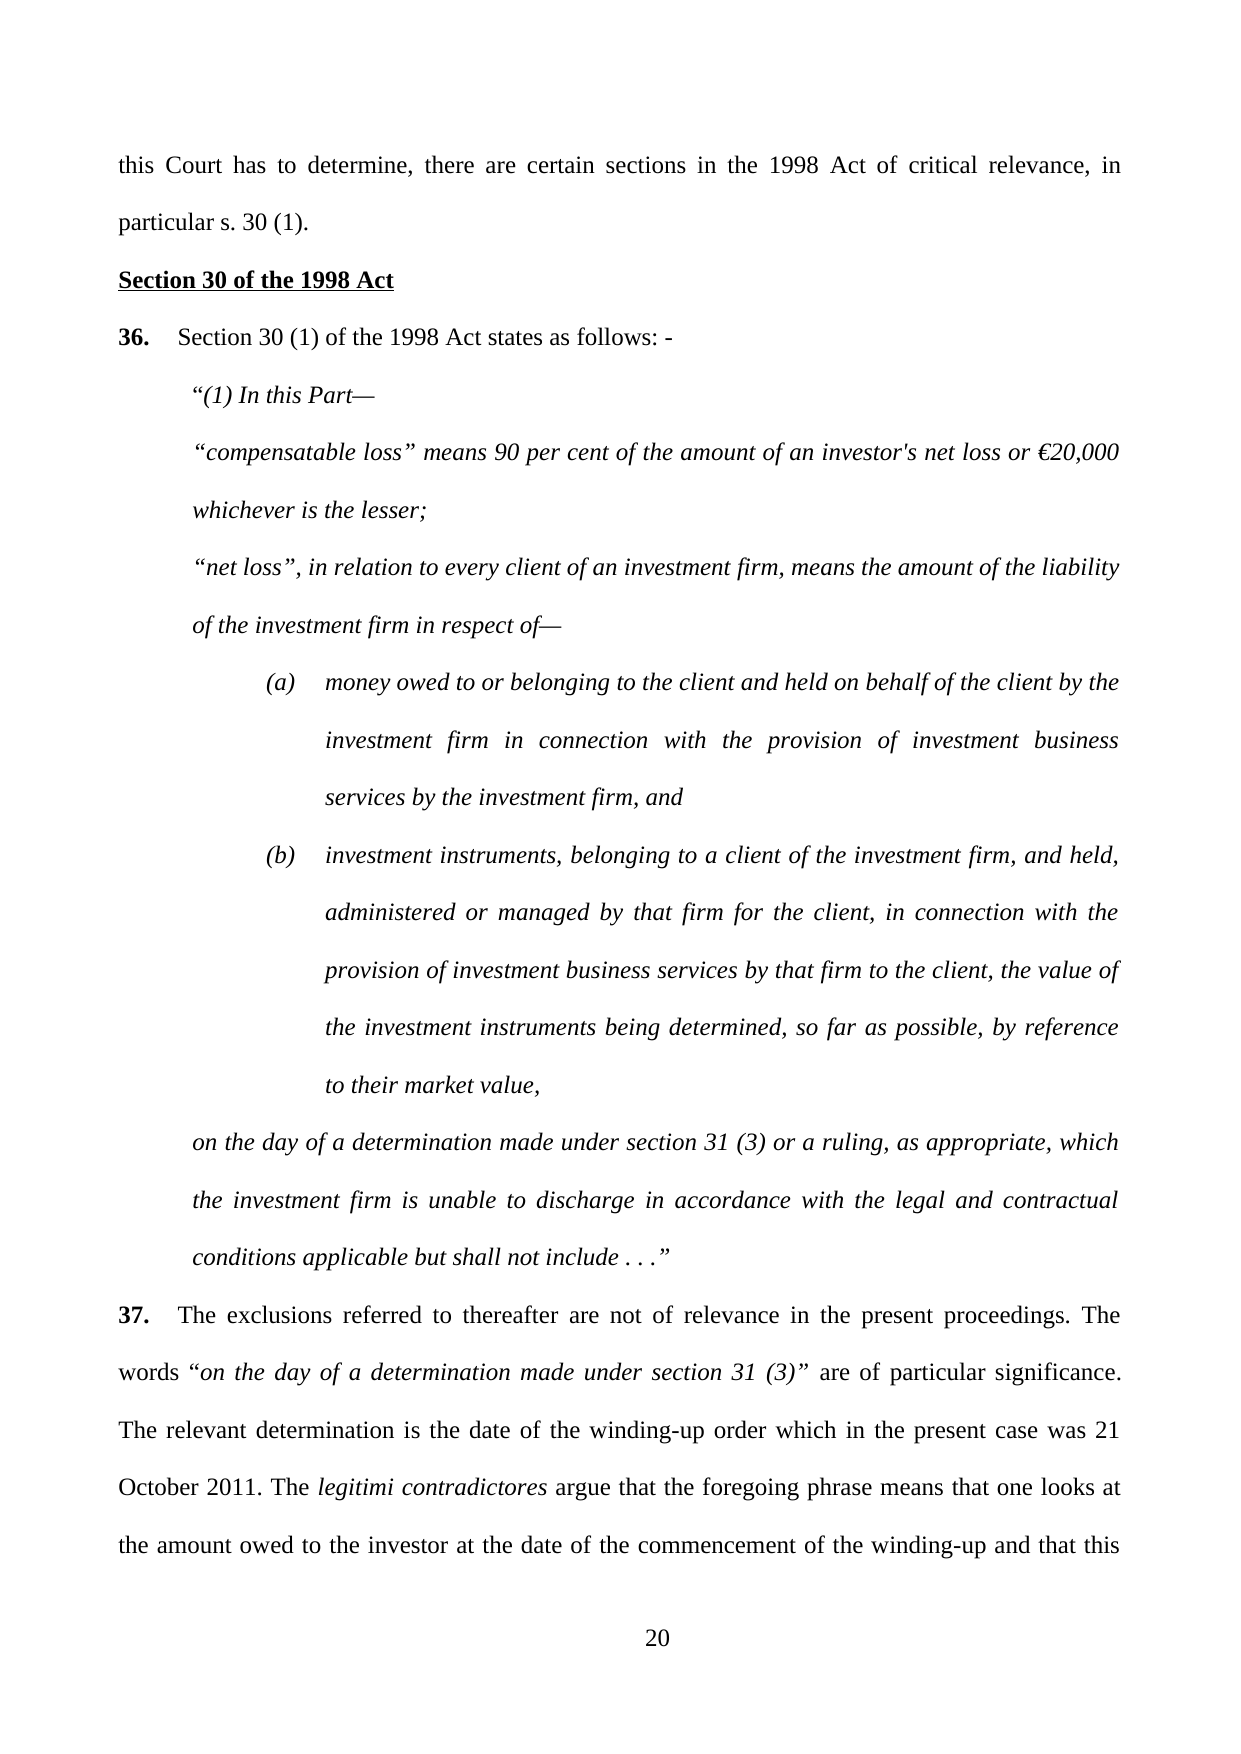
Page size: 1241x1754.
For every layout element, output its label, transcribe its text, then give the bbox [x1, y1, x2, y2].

list “compensatable loss” means 90 per cent of the amount of an investor's net loss or €20,000 whichever is the lesser; [192, 437, 1122, 524]
text Section 30 of the 1998 Act [118, 265, 1122, 294]
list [118, 1300, 1122, 1559]
list investment instruments, belonging to a client of the investment firm, and held, administered or managed by that firm for the client, in connection with the provision of investment business services by that firm to the client, the value of the investment instruments being determined, so far as possible, by reference to their market value, [266, 840, 1122, 1099]
list “net loss”, in relation to every client of an investment firm, means the amount of the liability of the investment firm in respect of— [192, 552, 1122, 639]
list on the day of a determination made under section 31 (3) or a ruling, as appropriate, which the investment firm is unable to discharge in accordance with the legal and contractual conditions applicable but shall not include . . .” [192, 1127, 1122, 1271]
list “(1) In this Part— [192, 380, 1122, 409]
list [118, 150, 1122, 236]
list money owed to or belonging to the client and held on behalf of the client by the investment firm in connection with the provision of investment business services by the investment firm, and [266, 667, 1122, 811]
list Section 30 (1) of the 1998 Act states as follows: - [118, 322, 1122, 351]
